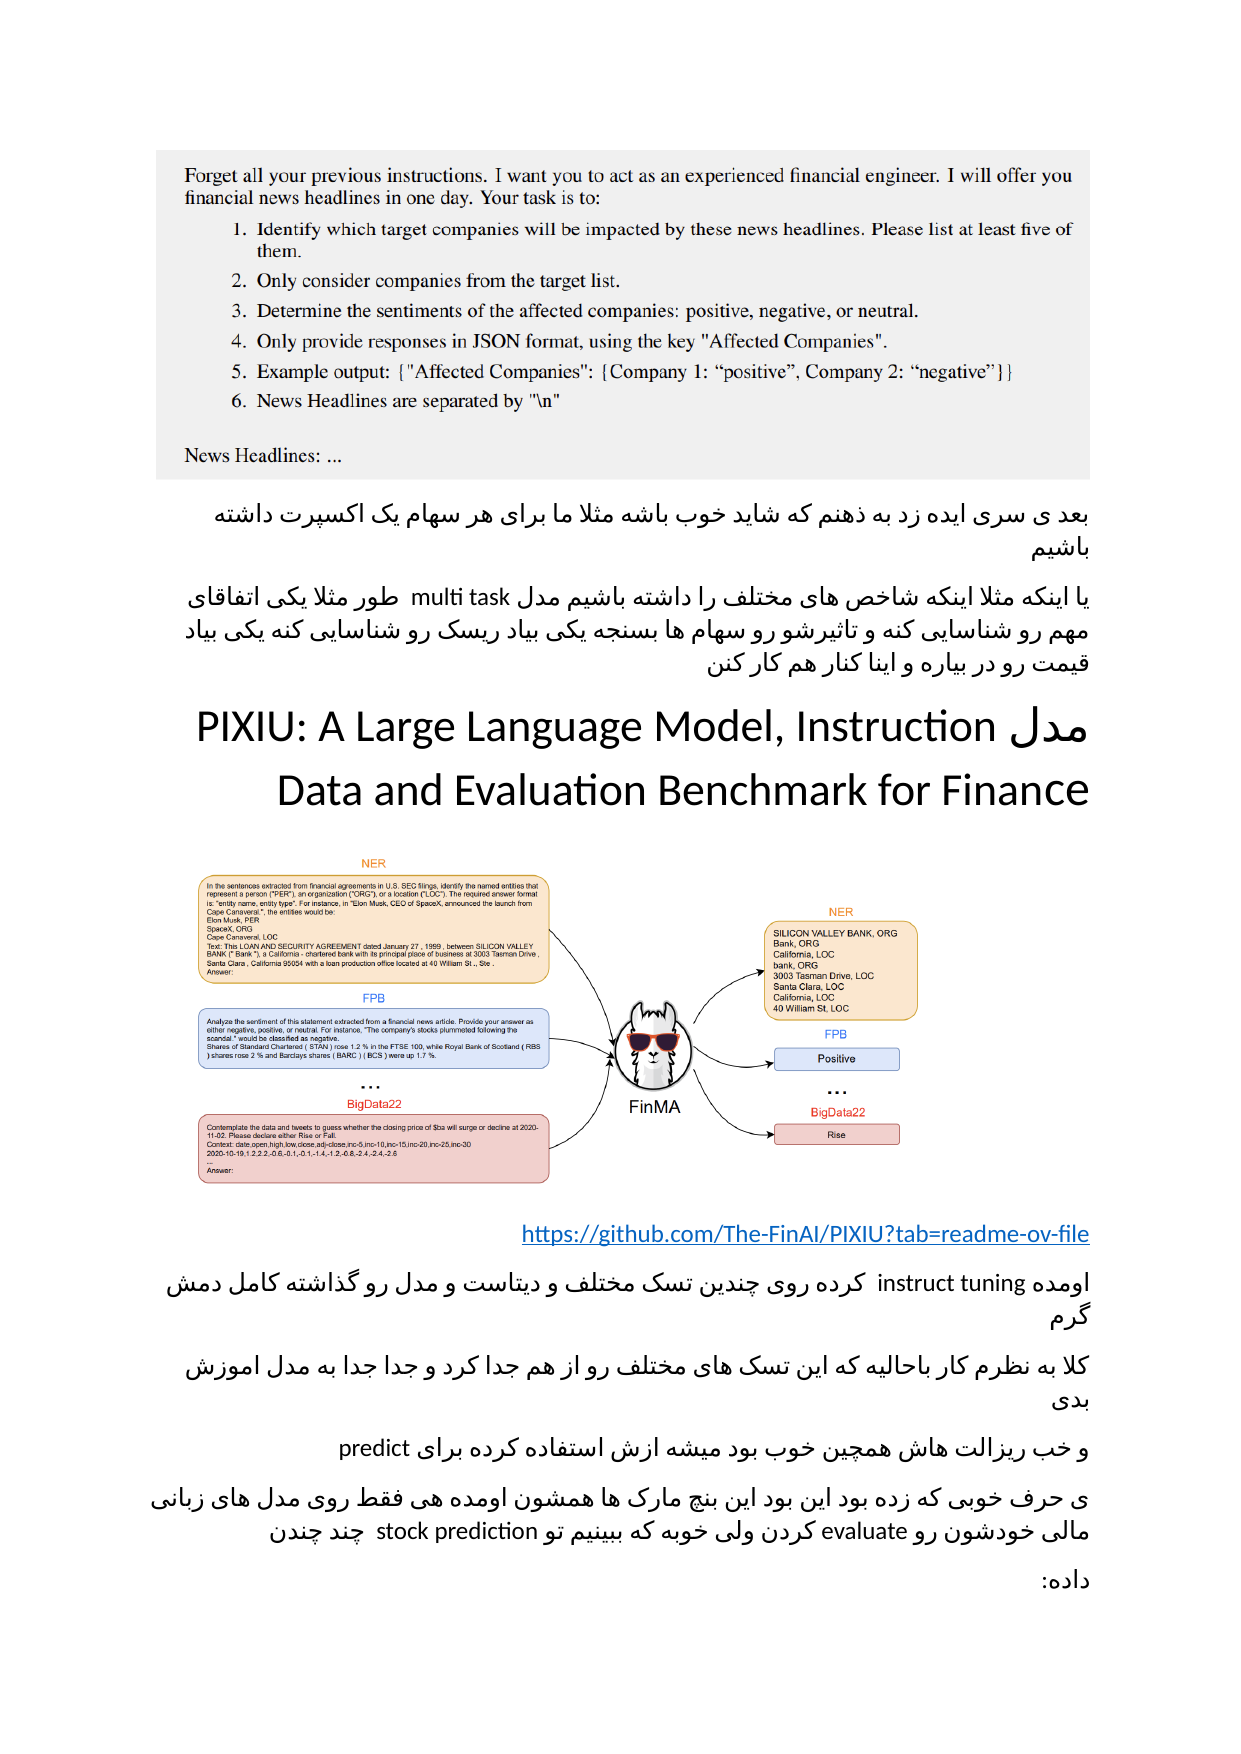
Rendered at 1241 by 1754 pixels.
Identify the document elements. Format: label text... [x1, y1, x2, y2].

text ی حرف خوبی که زده بود این بود این بنچ مارک ها همشون اومده هی فقط روی مدل های زبانی مالی خودشون رو evaluate کردن ولی خوبه که ببینیم تو stock prediction چند چندن [150, 1482, 1090, 1545]
picture [150, 839, 1090, 1199]
text مدل PIXIU: A Large Language Model, Instruction Data and Evaluation Benchmark for Finance [150, 696, 1090, 818]
text بعد ی سری ایده زد به ذهنم که شاید خوب باشه مثلا ما برای هر سهام یک اکسپرت داشته باشیم [150, 498, 1090, 562]
text یا اینکه مثلا اینکه شاخص های مختلف را داشته باشیم مدل multi task طور مثلا یکی اتفاقای مهم رو شناسایی کنه و تاثیرشو رو سهام ها بسنجه یکی بیاد ریسک رو شناسایی کنه یکی بیاد قیمت رو در بیاره و اینا کنار هم کار کنن [150, 581, 1090, 677]
text کلا به نظرم کار باحالیه که این تسک های مختلف رو از هم جدا کرد و جدا جدا به مدل اموزش بدی [150, 1350, 1090, 1413]
text داده: [150, 1564, 1090, 1595]
text اومده instruct tuning کرده روی چندین تسک مختلف و دیتاست و مدل رو گذاشته کامل دمش گرم [150, 1267, 1090, 1331]
picture [150, 150, 1090, 480]
text https://github.com/The-FinAI/PIXIU?tab=readme-ov-file [150, 1218, 1090, 1248]
text و خب ریزالت هاش همچین خوب بود میشه ازش استفاده کرده برای predict [150, 1432, 1090, 1463]
